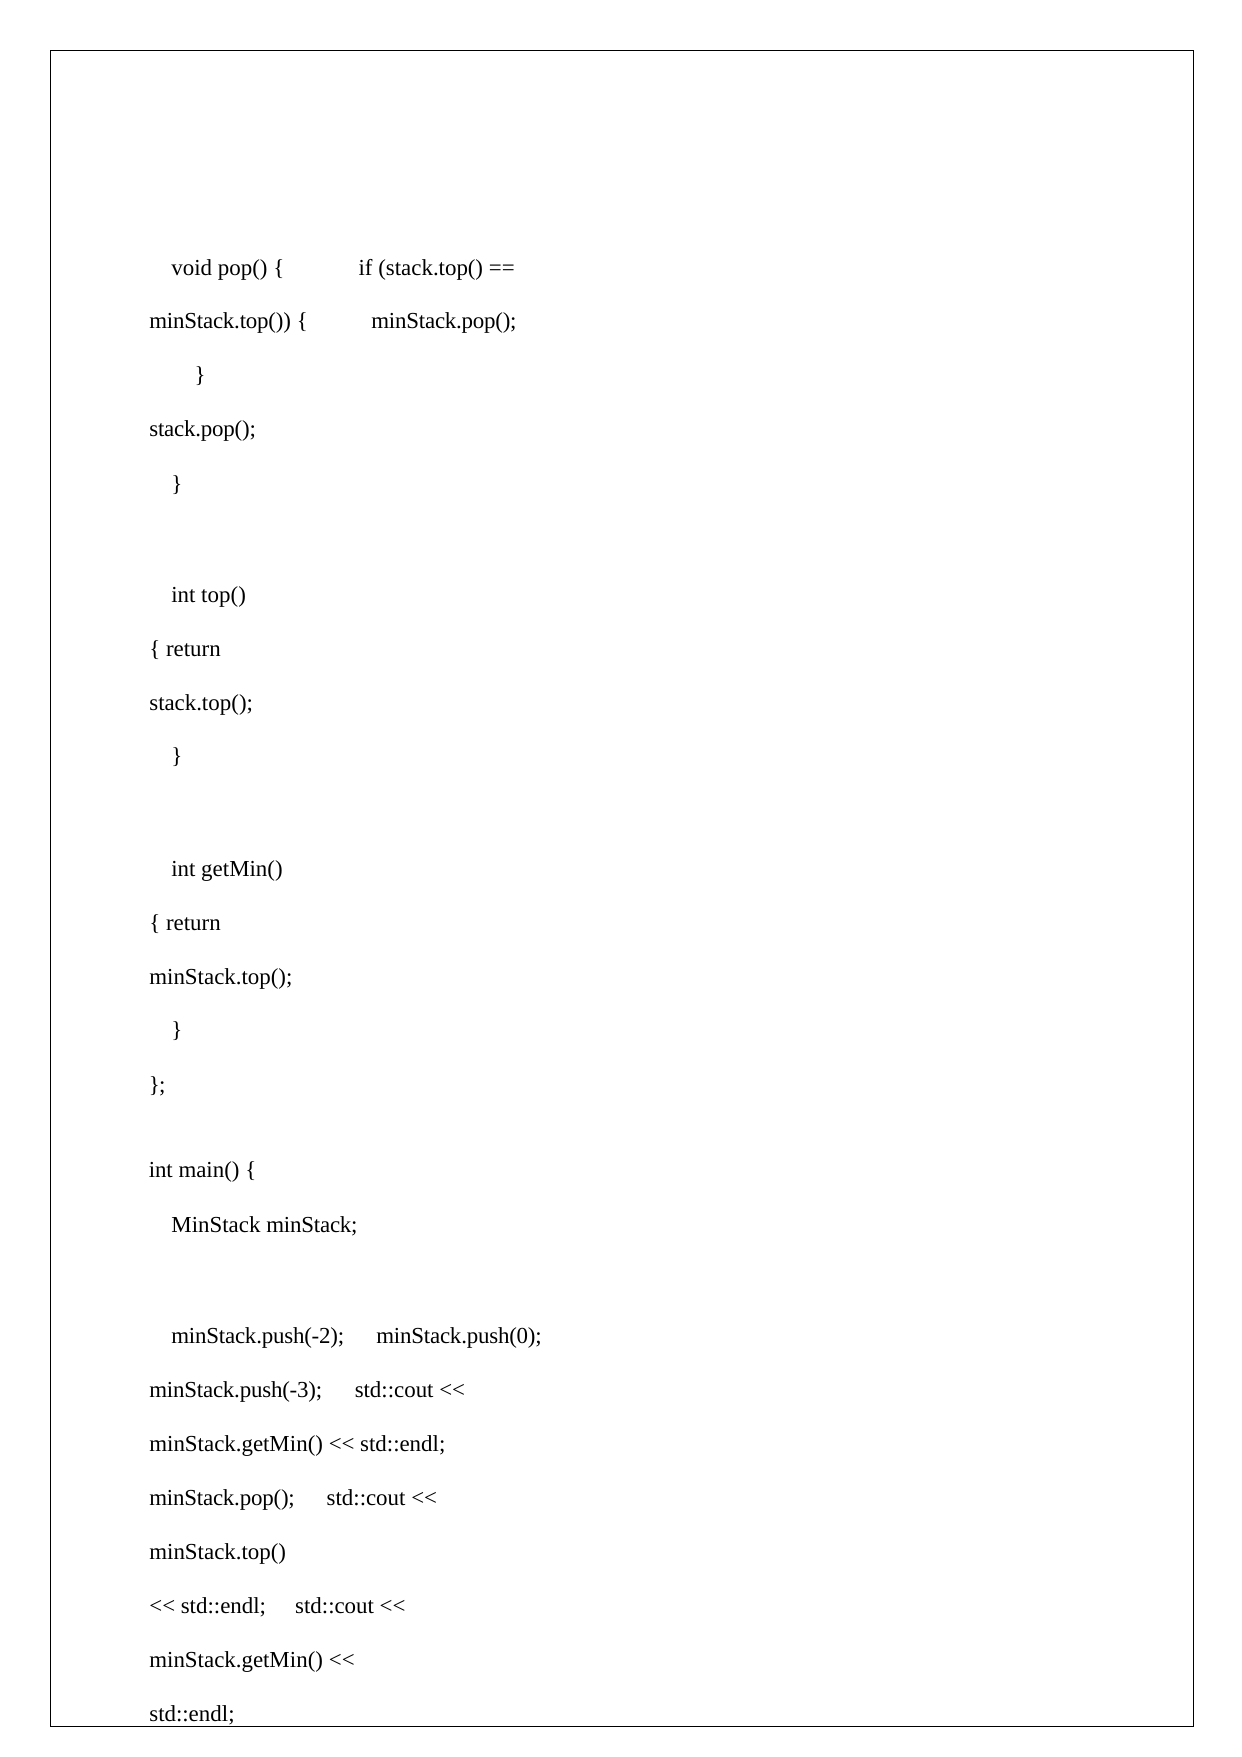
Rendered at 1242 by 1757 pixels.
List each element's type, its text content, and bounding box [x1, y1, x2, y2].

text int getMin() { return minStack.top(); [149, 855, 353, 989]
text minStack.push(-2); minStack.push(0); minStack.push(-3); std::cout << minStack.getMin() << std::endl; minStack.pop(); std::cout << minStack.top() [149, 1322, 578, 1564]
text int main() { [148, 1156, 1183, 1182]
text } [194, 361, 1183, 387]
text }; [148, 1071, 1183, 1098]
text } [171, 1017, 1183, 1043]
text stack.pop(); [149, 416, 1183, 442]
text void pop() { if (stack.top() == minStack.top()) { minStack.pop(); [149, 253, 518, 334]
text } [171, 470, 1183, 496]
text MinStack minStack; [171, 1211, 1183, 1237]
text } [171, 743, 1183, 769]
text int top() { return stack.top(); [149, 581, 314, 716]
text << std::endl; std::cout << minStack.getMin() << std::endl; [149, 1592, 444, 1726]
